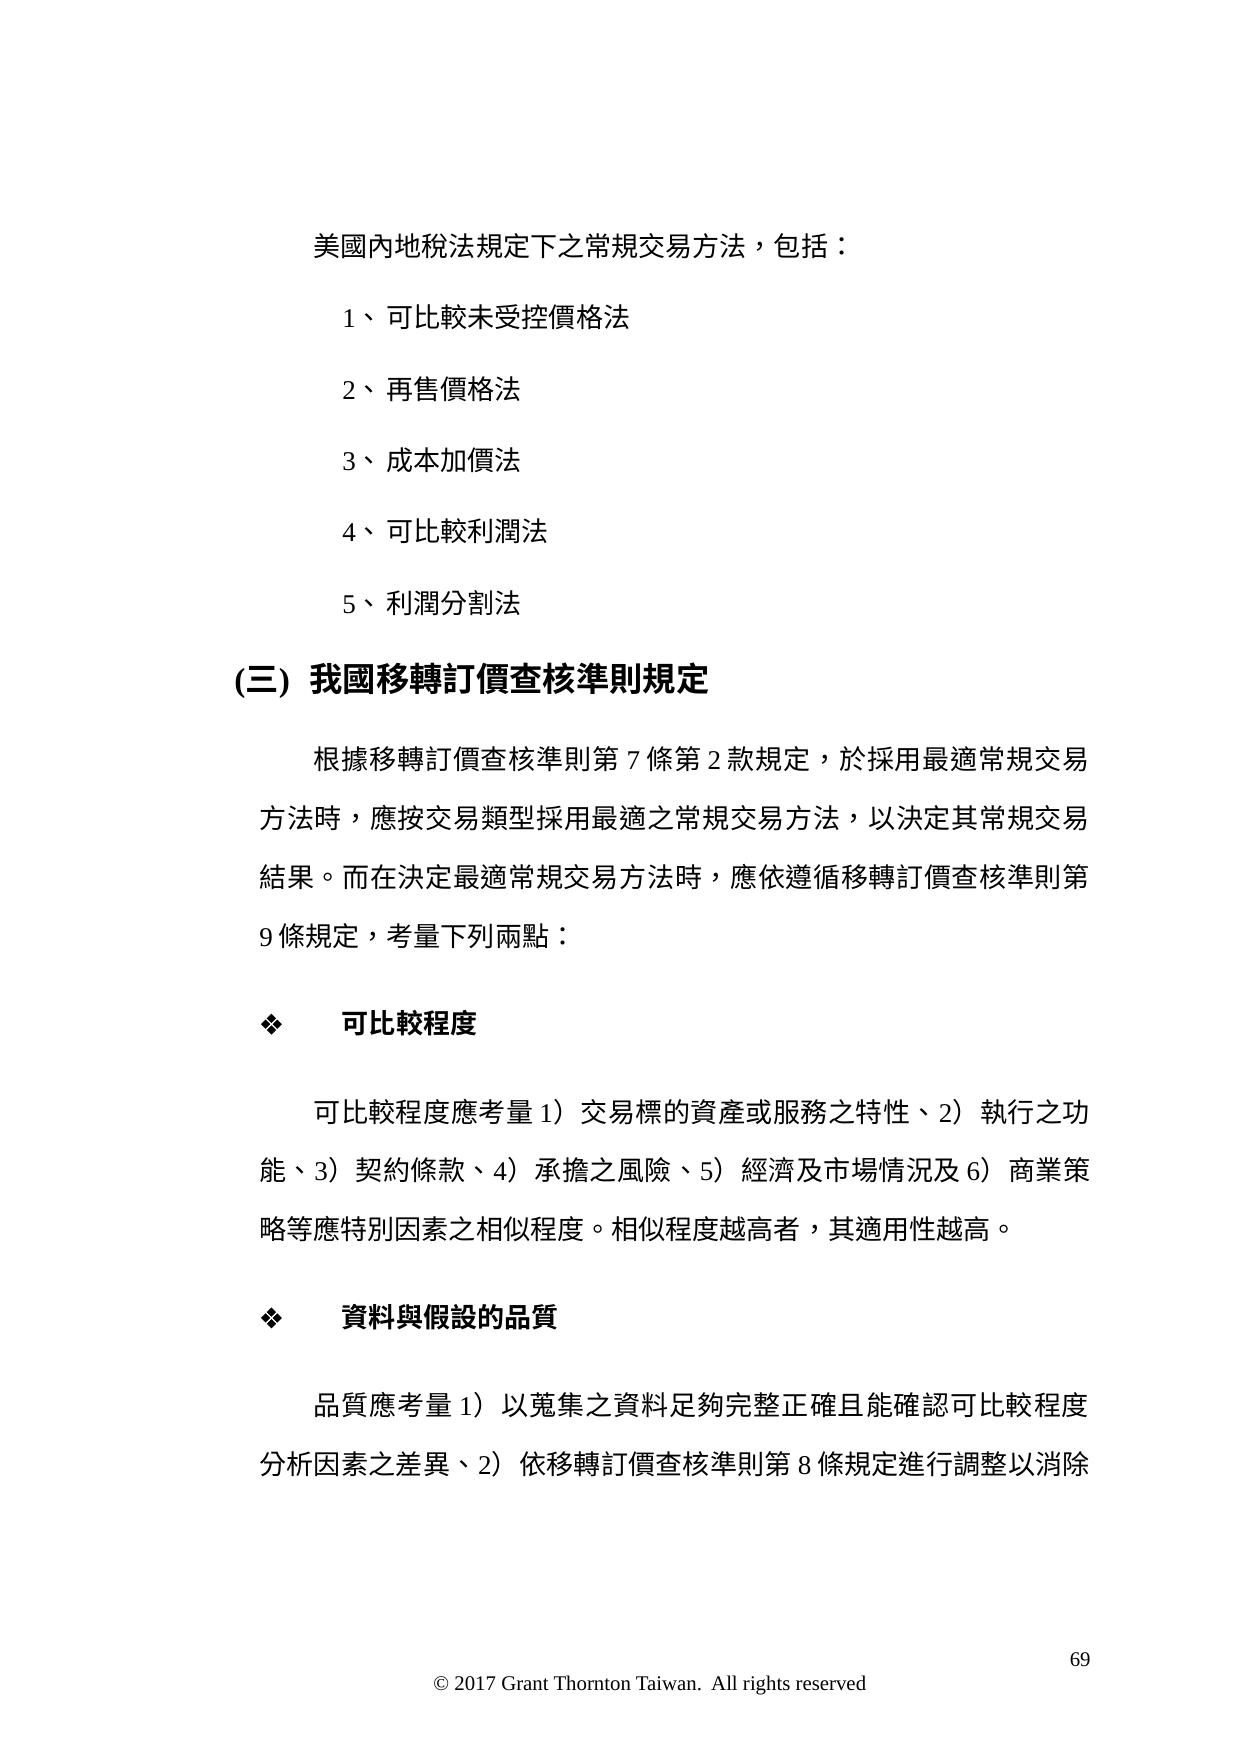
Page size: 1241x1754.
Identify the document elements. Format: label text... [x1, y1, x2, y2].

subtitle 可比較未受控價格法 [342, 296, 1090, 336]
subtitle 可比較利潤法 [342, 510, 1090, 550]
subtitle 可比較程度 [259, 1002, 1090, 1042]
text 可比較程度應考量1）交易標的資產或服務之特性、2）執行之功能、3）契約條款、4）承擔之風險、5）經濟及市場情況及6）商業策略等應特別因素之相似程度。相似程度越高者，其適用性越高。 [259, 1091, 1090, 1247]
subtitle 再售價格法 [342, 368, 1090, 407]
text 根據移轉訂價查核準則第7條第2款規定，於採用最適常規交易方法時，應按交易類型採用最適之常規交易方法，以決定其常規交易結果。而在決定最適常規交易方法時，應依遵循移轉訂價查核準則第9條規定，考量下列兩點： [259, 738, 1090, 954]
subtitle 利潤分割法 [342, 582, 1090, 621]
text 品質應考量1）以蒐集之資料足夠完整正確且能確認可比較程度分析因素之差異、2）依移轉訂價查核準則第8條規定進行調整以消除差異之可能性及適宜性與3）使用假設之合理性等因素。品質愈佳者，其適用性愈高。 [259, 1384, 1090, 1482]
text 美國內地稅法規定下之常規交易方法，包括： [259, 225, 1090, 264]
subtitle 我國移轉訂價查核準則規定 [234, 653, 1090, 701]
subtitle 成本加價法 [342, 439, 1090, 478]
subtitle 資料與假設的品質 [259, 1296, 1090, 1336]
